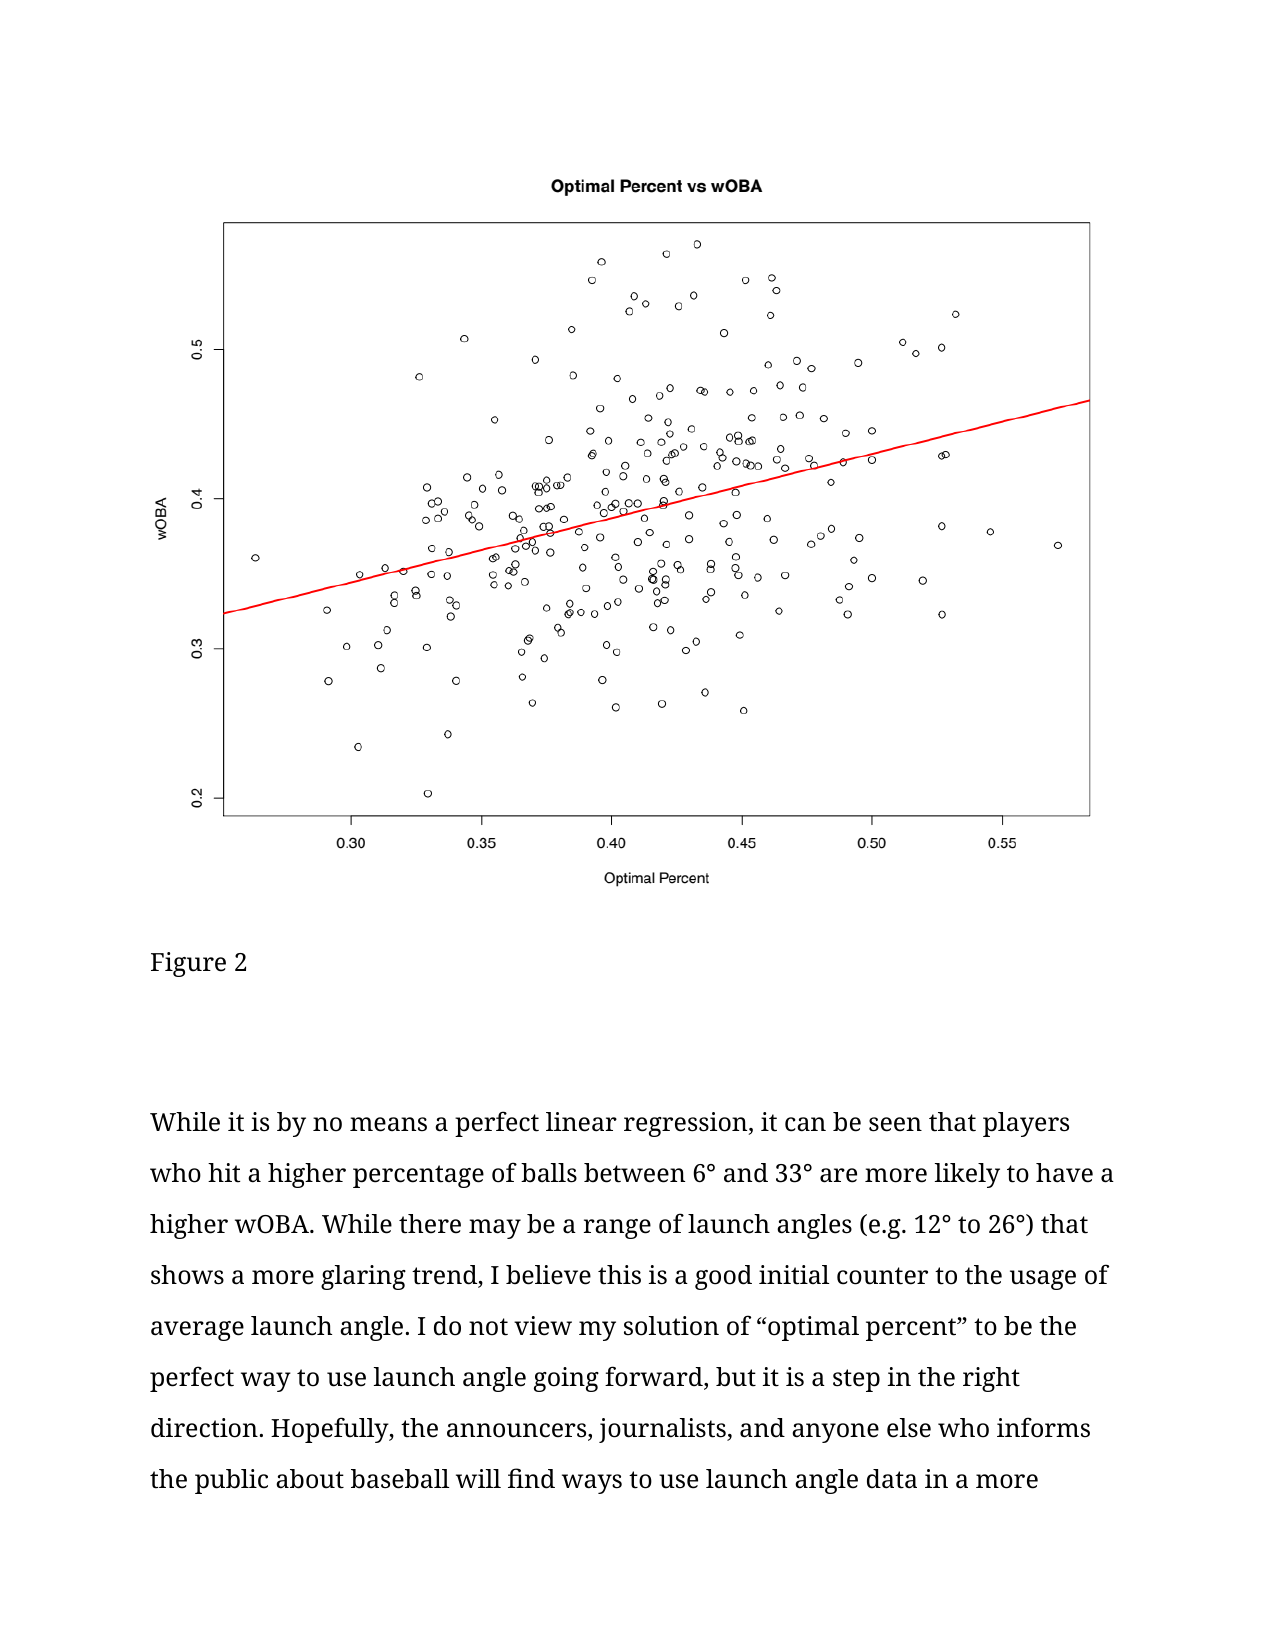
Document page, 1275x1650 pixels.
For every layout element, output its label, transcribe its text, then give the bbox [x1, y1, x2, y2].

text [150, 1105, 1125, 1496]
text Figure 2 [150, 944, 1125, 978]
